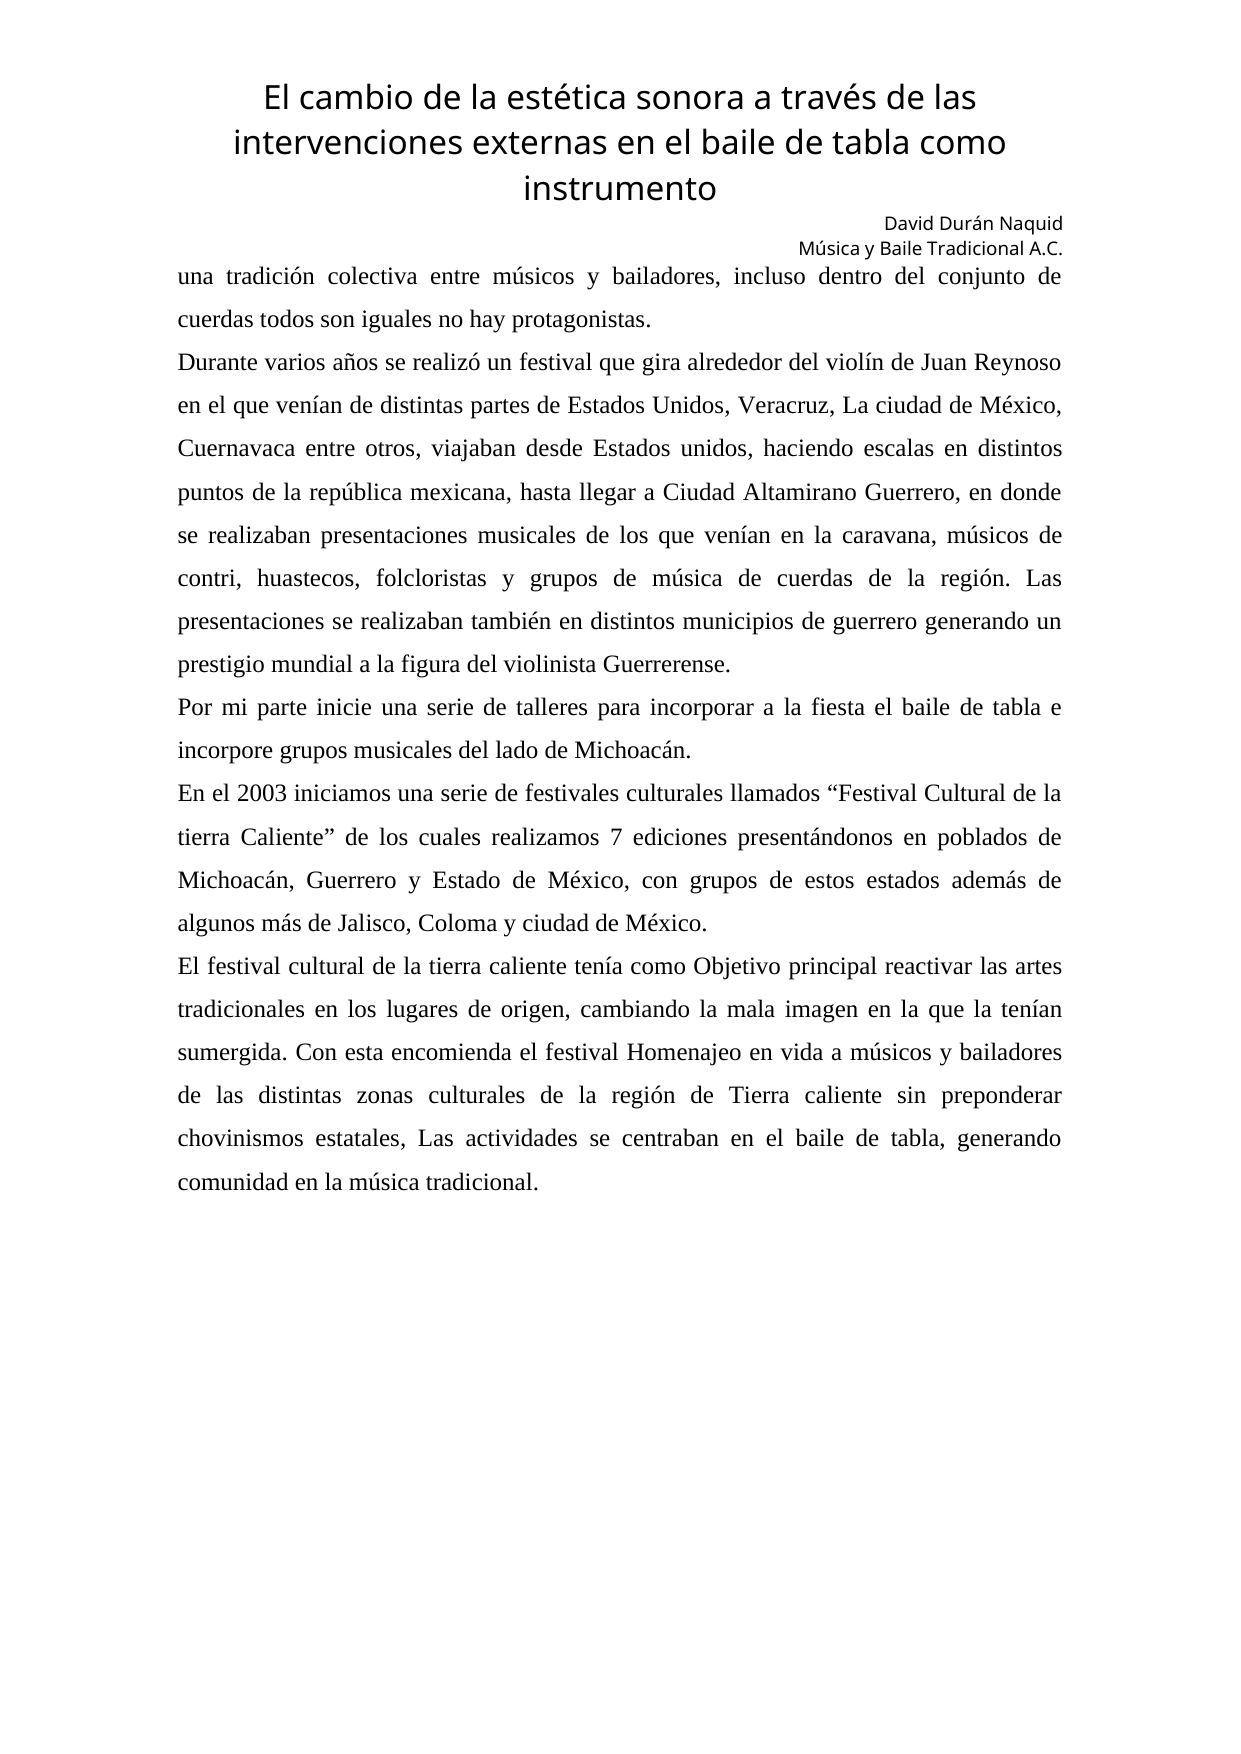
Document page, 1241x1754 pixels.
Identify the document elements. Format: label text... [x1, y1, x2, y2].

text Durante varios años se realizó un festival que gira alrededor del violín de Juan Reynoso en el que venían de distintas partes de Estados Unidos, Veracruz, La ciudad de México, Cuernavaca entre otros, viajaban desde Estados unidos, haciendo escalas en distintos puntos de la república mexicana, hasta llegar a Ciudad Altamirano Guerrero, en donde se realizaban presentaciones musicales de los que venían en la caravana, músicos de contri, huastecos, folcloristas y grupos de música de cuerdas de la región. Las presentaciones se realizaban también en distintos municipios de guerrero generando un prestigio mundial a la figura del violinista Guerrerense. [177, 347, 1063, 678]
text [177, 261, 1063, 333]
text En el 2003 iniciamos una serie de festivales culturales llamados “Festival Cultural de la tierra Caliente” de los cuales realizamos 7 ediciones presentándonos en poblados de Michoacán, Guerrero y Estado de México, con grupos de estos estados además de algunos más de Jalisco, Coloma y ciudad de México. [177, 778, 1063, 937]
text El festival cultural de la tierra caliente tenía como Objetivo principal reactivar las artes tradicionales en los lugares de origen, cambiando la mala imagen en la que la tenían sumergida. Con esta encomienda el festival Homenajeo en vida a músicos y bailadores de las distintas zonas culturales de la región de Tierra caliente sin preponderar chovinismos estatales, Las actividades se centraban en el baile de tabla, generando comunidad en la música tradicional. [177, 951, 1063, 1195]
text Por mi parte inicie una serie de talleres para incorporar a la fiesta el baile de tabla e incorpore grupos musicales del lado de Michoacán. [177, 692, 1063, 764]
